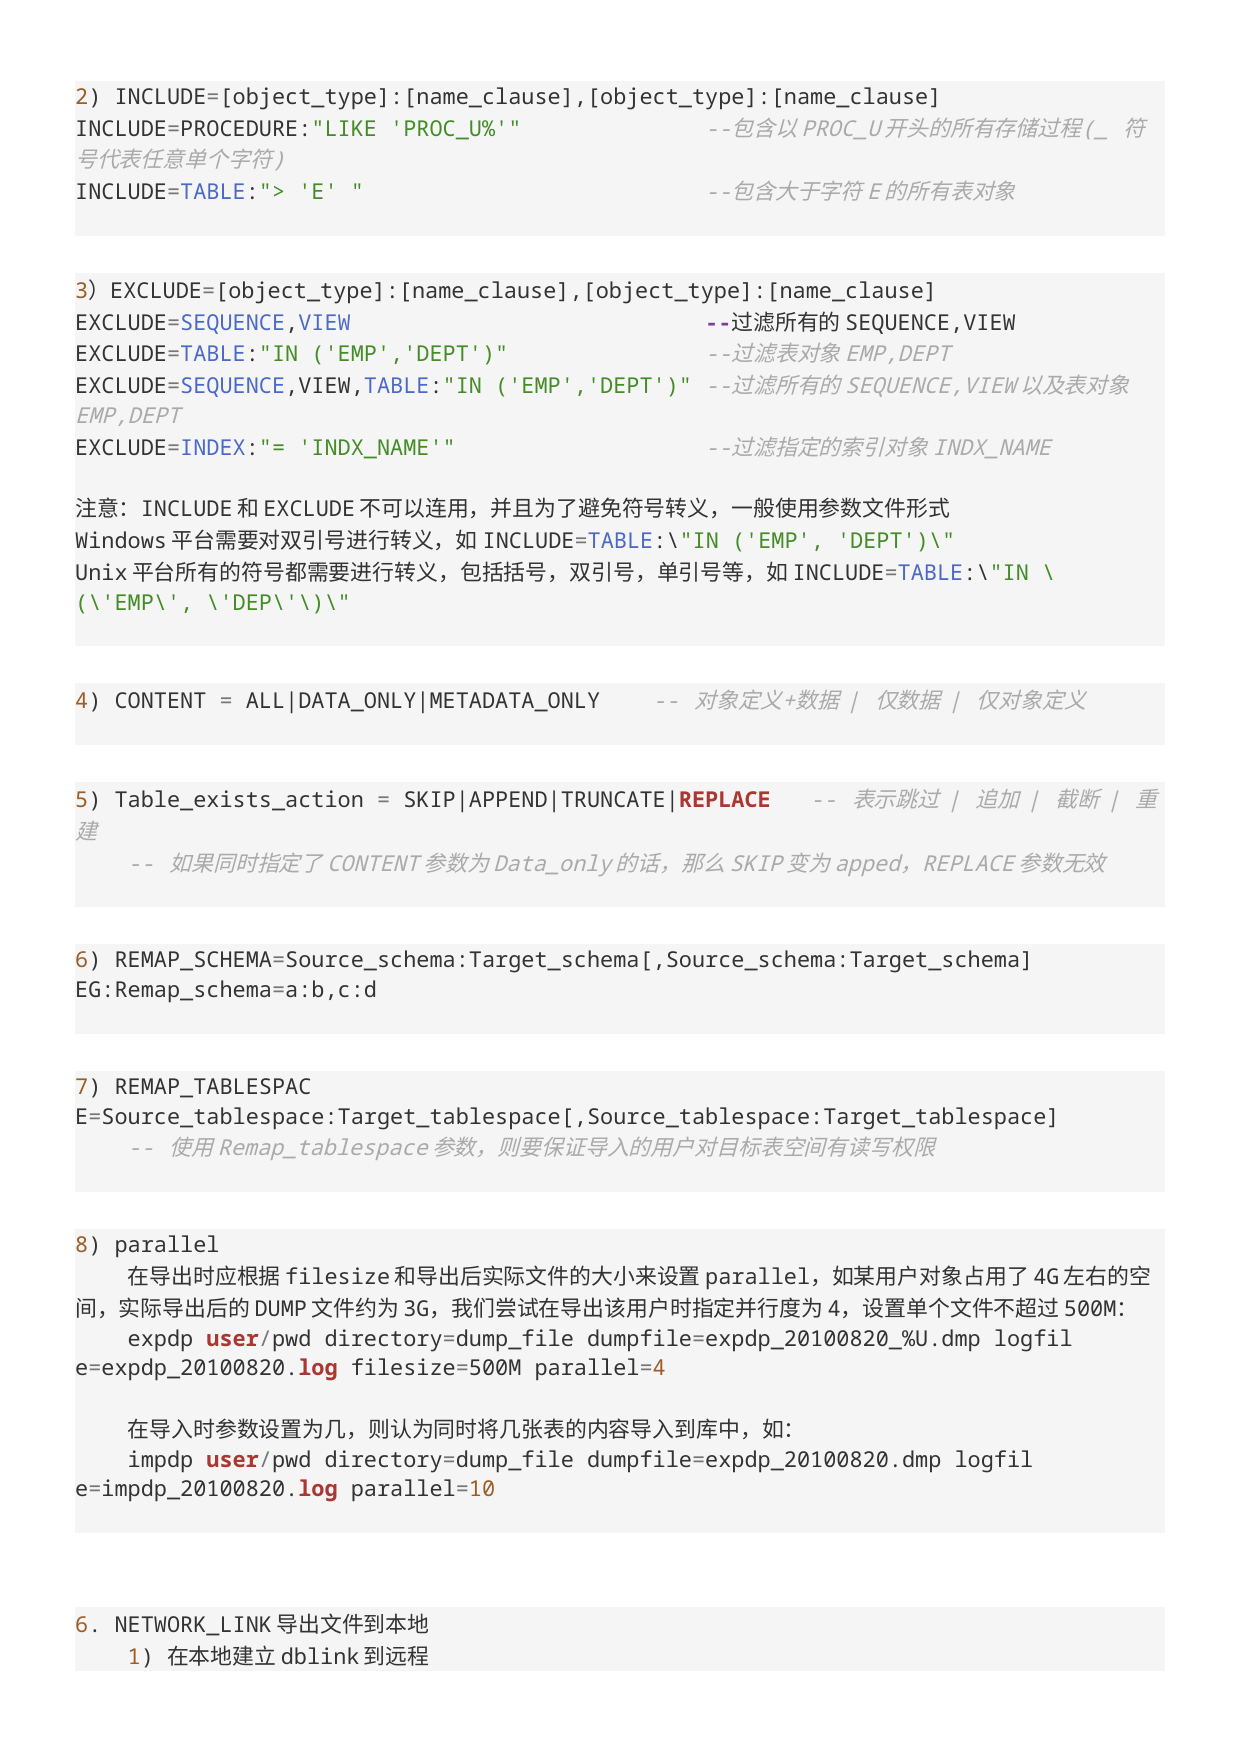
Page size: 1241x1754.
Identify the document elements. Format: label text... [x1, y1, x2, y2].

text -- 如果同时指定了CONTENT参数为Data_only的话，那么SKIP变为apped，REPLACE参数无效 [75, 846, 1165, 877]
text 在导入时参数设置为几，则认为同时将几张表的内容导入到库中，如： [75, 1412, 1165, 1444]
text INCLUDE=TABLE:"> 'E' " --包含大于字符E的所有表对象 [75, 174, 1165, 206]
text EXCLUDE=INDEX:"= 'INDX_NAME'" --过滤指定的索引对象INDX_NAME [75, 430, 1165, 461]
text 6. NETWORK_LINK导出文件到本地 [75, 1607, 1165, 1639]
text Windows平台需要对双引号进行转义，如 INCLUDE=TABLE:\"IN ('EMP', 'DEPT')\" [75, 523, 1165, 555]
text EG:Remap_schema=a:b,c:d [75, 974, 1165, 1004]
text 2) INCLUDE=[object_type]:[name_clause],[object_type]:[name_clause] [75, 81, 1165, 111]
text 6) REMAP_SCHEMA=Source_schema:Target_schema[,Source_schema:Target_schema] [75, 944, 1165, 974]
text EXCLUDE=SEQUENCE,VIEW --过滤所有的SEQUENCE,VIEW [75, 304, 1165, 336]
text 在导出时应根据filesize和导出后实际文件的大小来设置parallel，如某用户对象占用了4G左右的空间，实际导出后的DUMP文件约为3G，我们尝试在导出该用户时指定并行度为4，设置单个文件不超过500M： [75, 1259, 1165, 1322]
text 注意：INCLUDE和EXCLUDE不可以连用，并且为了避免符号转义，一般使用参数文件形式 [75, 491, 1165, 523]
text EXCLUDE=SEQUENCE,VIEW,TABLE:"IN ('EMP','DEPT')" --过滤所有的SEQUENCE,VIEW以及表对象EMP,DEPT [75, 368, 1165, 430]
text 5) Table_exists_action = SKIP|APPEND|TRUNCATE|REPLACE -- 表示跳过 | 追加 | 截断 | 重建 [75, 782, 1165, 846]
text 4) CONTENT = ALL|DATA_ONLY|METADATA_ONLY -- 对象定义+数据 | 仅数据 | 仅对象定义 [75, 683, 1165, 715]
text expdp user/pwd directory=dump_file dumpfile=expdp_20100820_%U.dmp logfile=expdp_20100820.log filesize=500M parallel=4 [75, 1322, 1165, 1382]
text -- 使用Remap_tablespace参数，则要保证导入的用户对目标表空间有读写权限 [75, 1130, 1165, 1162]
text impdp user/pwd directory=dump_file dumpfile=expdp_20100820.dmp logfile=impdp_20100820.log parallel=10 [75, 1444, 1165, 1503]
text INCLUDE=PROCEDURE:"LIKE 'PROC_U%'" --包含以PROC_U开头的所有存储过程(_ 符号代表任意单个字符) [75, 111, 1165, 174]
text 8) parallel [75, 1229, 1165, 1259]
text 3）EXCLUDE=[object_type]:[name_clause],[object_type]:[name_clause] [75, 273, 1165, 304]
text 7) REMAP_TABLESPACE=Source_tablespace:Target_tablespace[,Source_tablespace:Target_tablespace] [75, 1071, 1165, 1130]
text EXCLUDE=TABLE:"IN ('EMP','DEPT')" --过滤表对象EMP,DEPT [75, 336, 1165, 368]
text 1) 在本地建立dblink到远程 [75, 1639, 1165, 1671]
text Unix平台所有的符号都需要进行转义，包括括号，双引号，单引号等，如INCLUDE=TABLE:\"IN \(\'EMP\', \'DEP\'\)\" [75, 555, 1165, 616]
